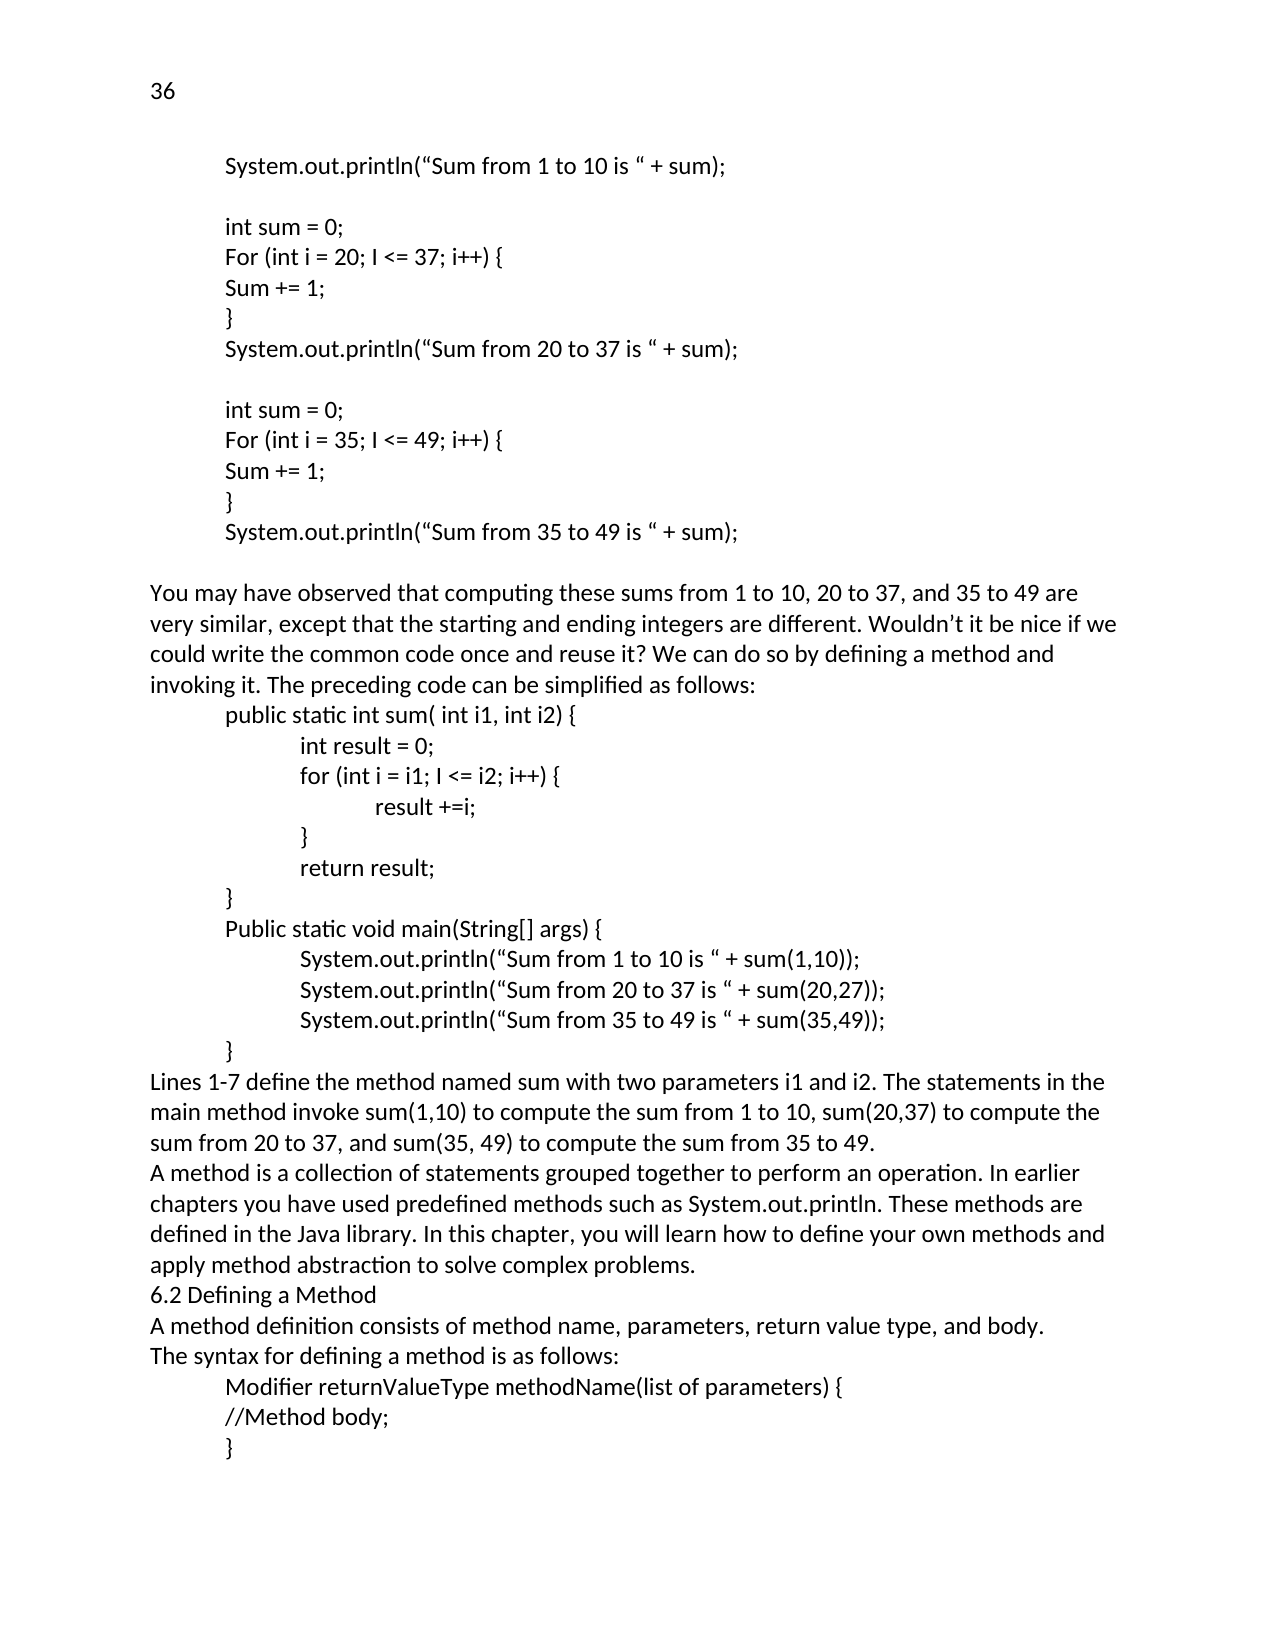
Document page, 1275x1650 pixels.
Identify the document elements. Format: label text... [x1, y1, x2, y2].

text A method is a collection of statements grouped together to perform an operation. In earlier chapters you have used predefined methods such as System.out.println. These methods are defined in the Java library. In this chapter, you will learn how to define your own methods and apply method abstraction to solve complex problems. [150, 1157, 1125, 1279]
text System.out.println(“Sum from 1 to 10 is “ + sum(1,10)); [150, 943, 1125, 974]
text } [150, 303, 1125, 333]
text Sum += 1; [150, 272, 1125, 303]
text System.out.println(“Sum from 20 to 37 is “ + sum(20,27)); [150, 974, 1125, 1004]
text return result; [150, 852, 1125, 882]
text Lines 1-7 define the method named sum with two parameters i1 and i2. The statements in the main method invoke sum(1,10) to compute the sum from 1 to 10, sum(20,37) to compute the sum from 20 to 37, and sum(35, 49) to compute the sum from 35 to 49. [150, 1066, 1125, 1157]
text } [150, 1035, 1125, 1066]
text //Method body; [150, 1401, 1125, 1432]
text The syntax for defining a method is as follows: [150, 1340, 1125, 1371]
text } [150, 882, 1125, 913]
text For (int i = 35; I <= 49; i++) { [150, 425, 1125, 455]
text A method definition consists of method name, parameters, return value type, and body. [150, 1310, 1125, 1340]
text System.out.println(“Sum from 1 to 10 is “ + sum); [150, 150, 1125, 181]
text 6.2 Defining a Method [150, 1279, 1125, 1310]
text System.out.println(“Sum from 35 to 49 is “ + sum); [150, 516, 1125, 547]
text } [150, 486, 1125, 516]
text result +=i; [150, 791, 1125, 821]
text Sum += 1; [150, 455, 1125, 486]
text int sum = 0; [150, 211, 1125, 242]
text For (int i = 20; I <= 37; i++) { [150, 242, 1125, 272]
text public static int sum( int i1, int i2) { [150, 699, 1125, 730]
text for (int i = i1; I <= i2; i++) { [150, 760, 1125, 791]
text System.out.println(“Sum from 35 to 49 is “ + sum(35,49)); [150, 1004, 1125, 1035]
text Public static void main(String[] args) { [150, 913, 1125, 943]
text System.out.println(“Sum from 20 to 37 is “ + sum); [150, 333, 1125, 364]
text Modifier returnValueType methodName(list of parameters) { [150, 1371, 1125, 1401]
text } [150, 1432, 1125, 1462]
text You may have observed that computing these sums from 1 to 10, 20 to 37, and 35 to 49 are very similar, except that the starting and ending integers are different. Wouldn’t it be nice if we could write the common code once and reuse it? We can do so by defining a method and invoking it. The preceding code can be simplified as follows: [150, 577, 1125, 699]
text int result = 0; [150, 730, 1125, 760]
text } [150, 821, 1125, 852]
text int sum = 0; [150, 394, 1125, 425]
